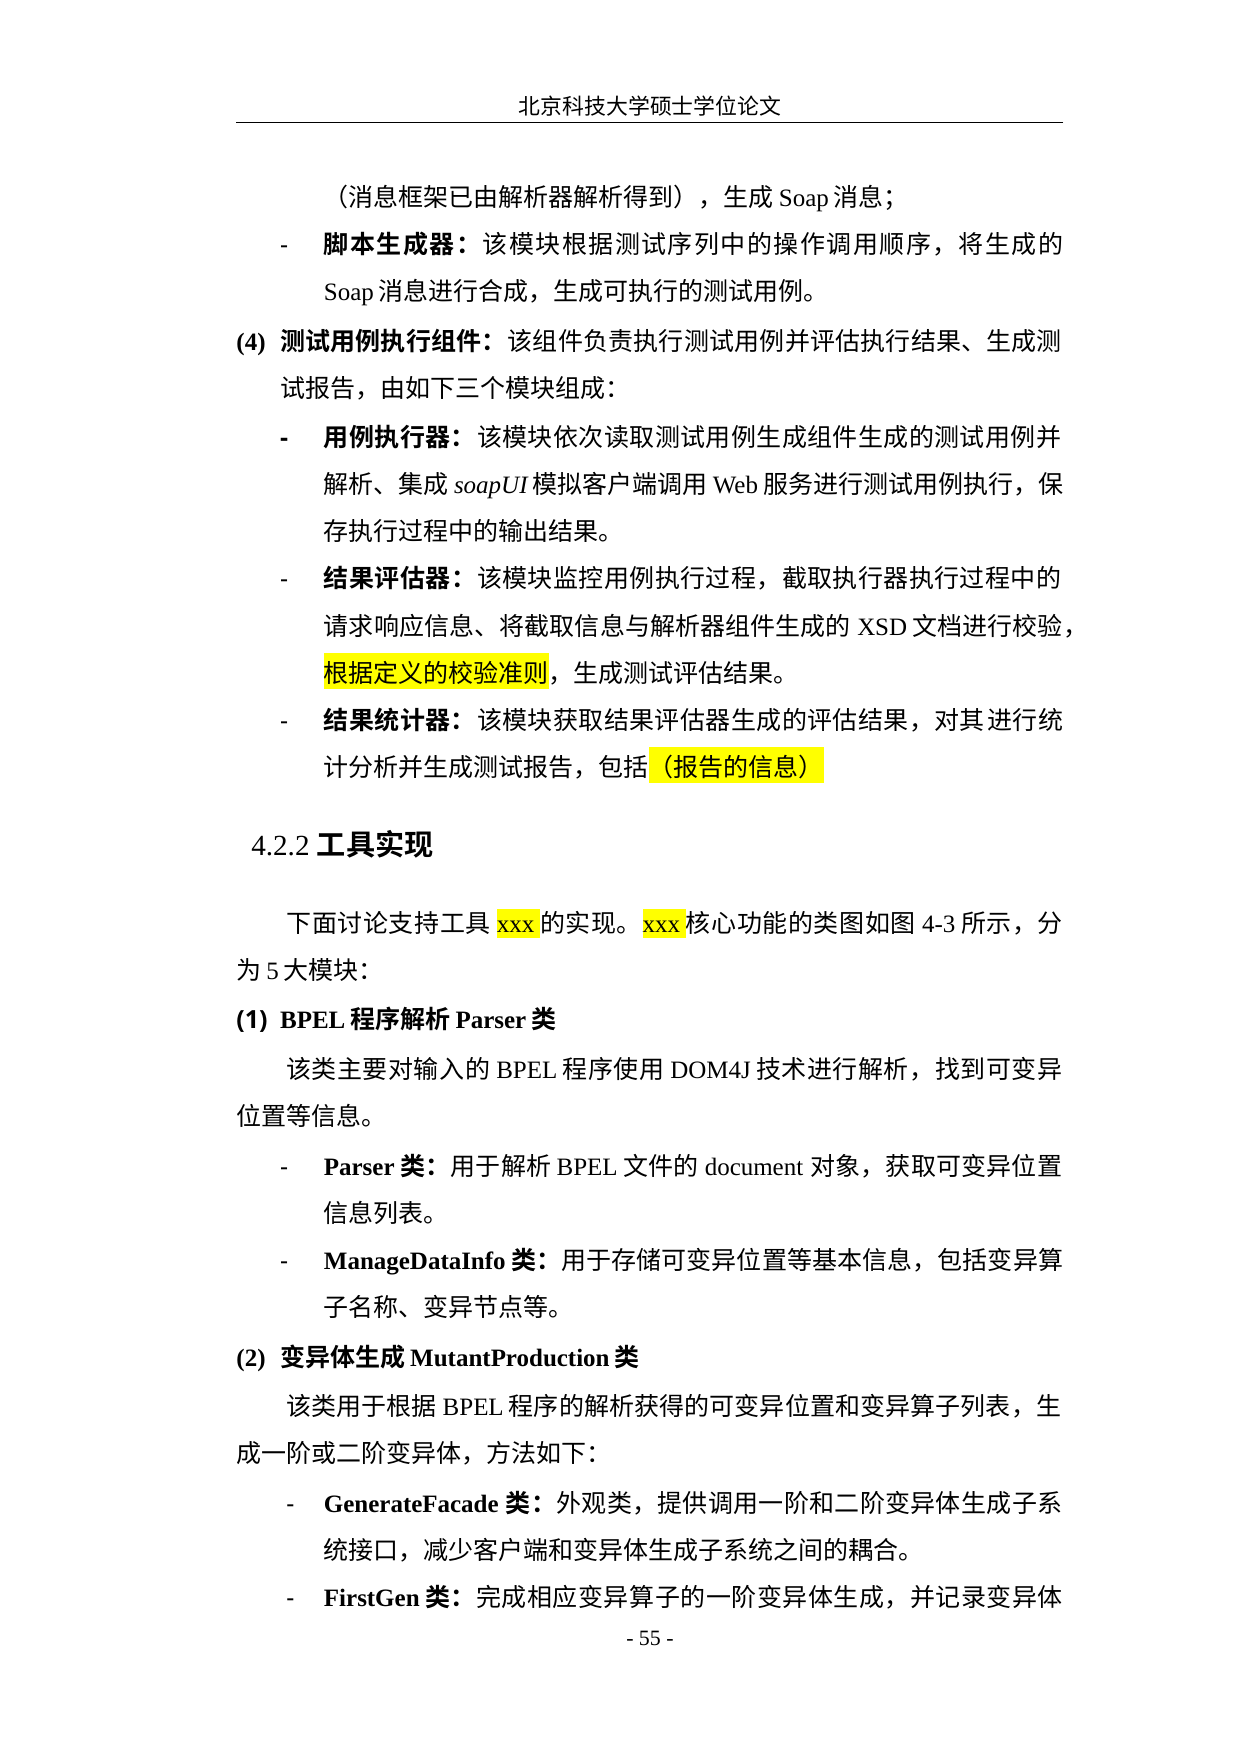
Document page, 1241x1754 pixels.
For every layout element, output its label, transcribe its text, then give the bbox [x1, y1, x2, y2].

list 结果统计器：该模块获取结果评估器生成的评估结果，对其进行统计分析并生成测试报告，包括（报告的信息） [280, 700, 1063, 783]
list 脚本生成器：该模块根据测试序列中的操作调用顺序，将生成的Soap消息进行合成，生成可执行的测试用例。 [280, 224, 1063, 308]
text 工具实现 [251, 821, 1063, 864]
text 该类主要对输入的BPEL程序使用DOM4J技术进行解析，找到可变异位置等信息。 [236, 1049, 1063, 1133]
list GenerateFacade 类：外观类，提供调用一阶和二阶变异体生成子系统接口，减少客户端和变异体生成子系统之间的耦合。 [286, 1483, 1063, 1567]
list 测试用例执行组件：该组件负责执行测试用例并评估执行结果、生成测试报告，由如下三个模块组成： [236, 321, 1063, 404]
list FirstGen类：完成相应变异算子的一阶变异体生成，并记录变异体变异位置，使用的变异算子等信息。 [286, 1577, 1063, 1614]
list 变异体生成MutantProduction类 [236, 1337, 1063, 1373]
list ManageDataInfo类：用于存储可变异位置等基本信息，包括变异算子名称、变异节点等。 [280, 1240, 1063, 1324]
text 下面讨论支持工具xxx的实现。xxx核心功能的类图如图4-3所示，分为5大模块： [236, 903, 1063, 987]
text 该类用于根据BPEL程序的解析获得的可变异位置和变异算子列表，生成一阶或二阶变异体，方法如下： [236, 1387, 1063, 1470]
list 结果评估器：该模块监控用例执行过程，截取执行器执行过程中的请求响应信息、将截取信息与解析器组件生成的XSD文档进行校验，根据定义的校验准则，生成测试评估结果。 [280, 559, 1063, 689]
list 数据填充器：该模块主要将测试数据填充到相应的Soap消息框架中（消息框架已由解析器解析得到），生成Soap消息； [280, 177, 1063, 213]
list BPEL程序解析Parser类 [236, 1000, 1063, 1036]
list 用例执行器：该模块依次读取测试用例生成组件生成的测试用例并解析、集成soapUI模拟客户端调用Web服务进行测试用例执行，保存执行过程中的输出结果。 [280, 418, 1063, 548]
list Parser类：用于解析BPEL文件的 document 对象，获取可变异位置信息列表。 [280, 1146, 1063, 1229]
